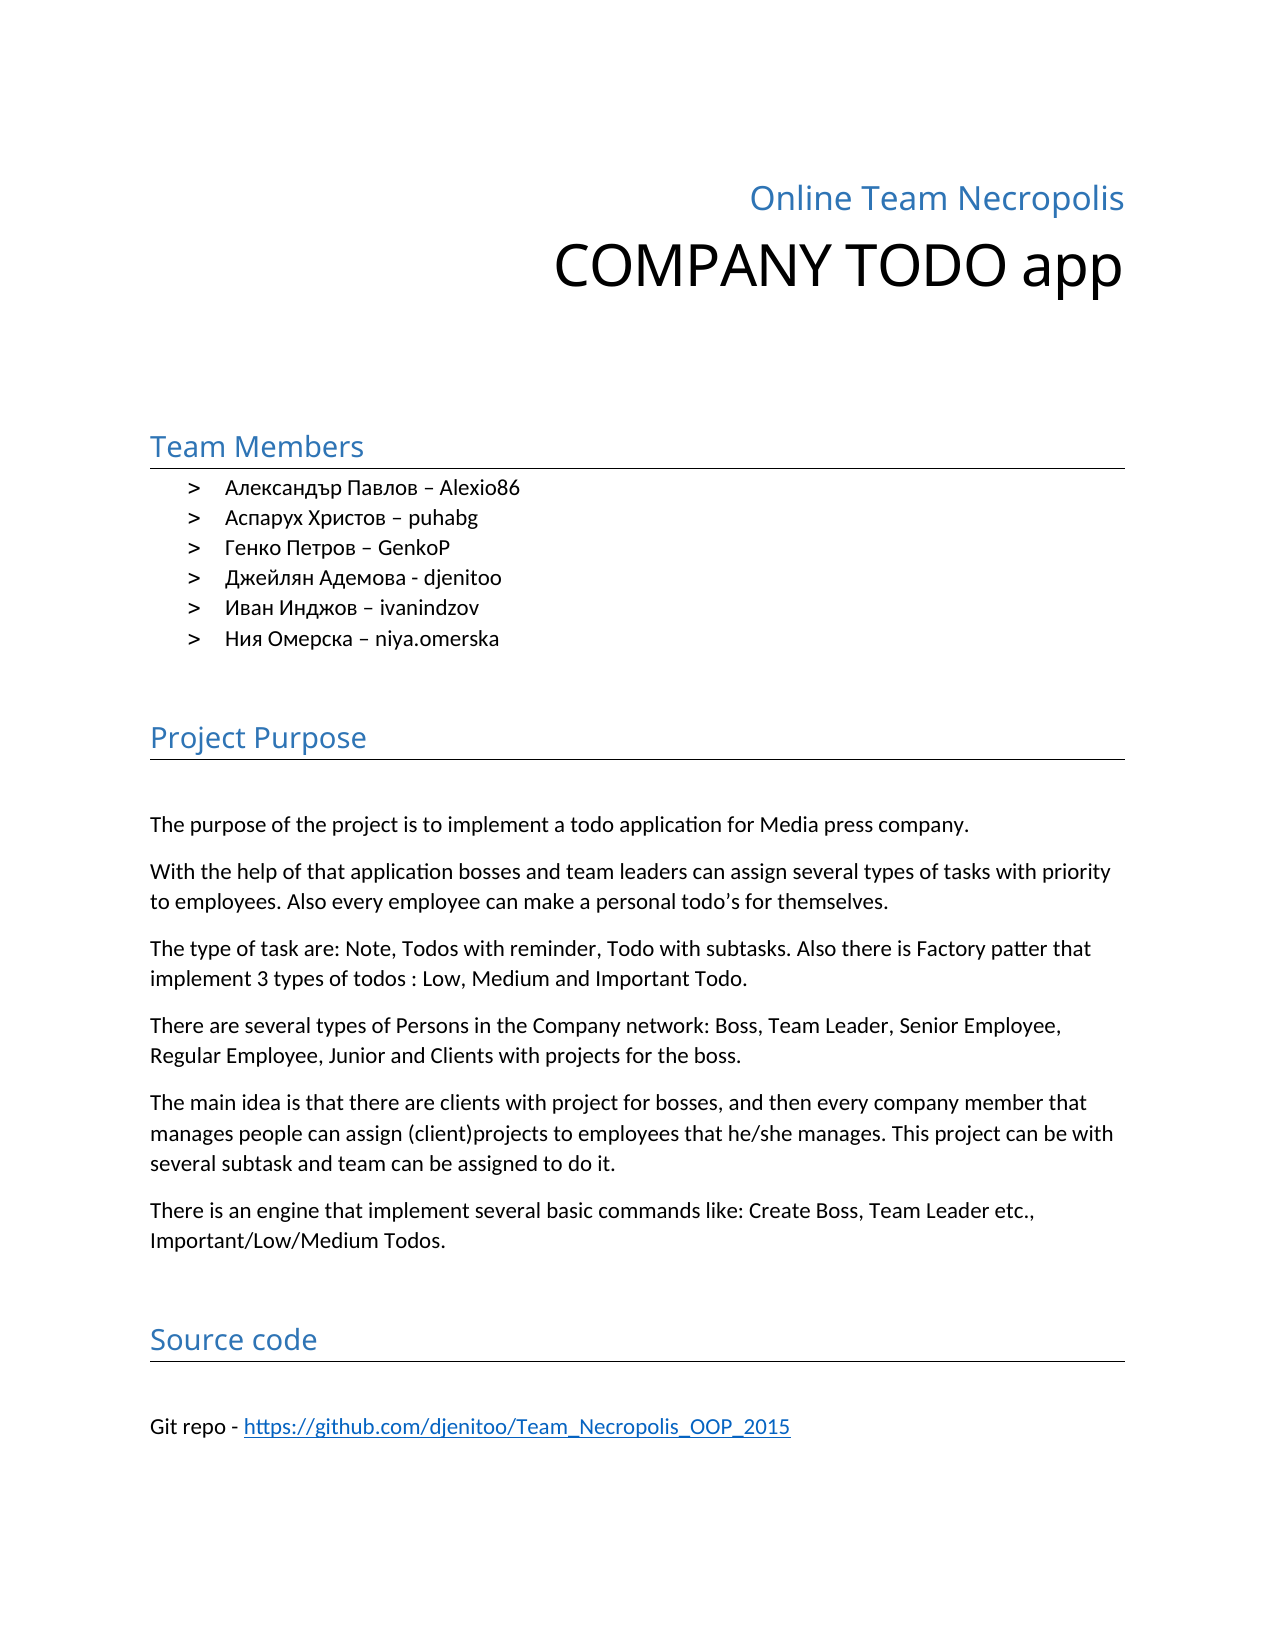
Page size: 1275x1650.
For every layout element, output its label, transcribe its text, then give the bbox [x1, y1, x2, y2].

list Ния Омерска – niya.omerska [187, 624, 1125, 652]
list Иван Инджов – ivanindzov [187, 593, 1125, 622]
title COMPANY TODO app [150, 224, 1125, 303]
subtitle Source code [150, 1320, 1125, 1361]
text With the help of that application bosses and team leaders can assign several types of tasks with priority to employees. Also every employee can make a personal todo’s for themselves. [150, 857, 1125, 915]
list Джейлян Адемова - djenitoo [187, 563, 1125, 591]
text Git repo - https://github.com/djenitoo/Team_Necropolis_OOP_2015 [150, 1412, 1125, 1441]
text There is an engine that implement several basic commands like: Create Boss, Team Leader etc., Important/Low/Medium Todos. [150, 1196, 1125, 1254]
text There are several types of Persons in the Company network: Boss, Team Leader, Senior Employee, Regular Employee, Junior and Clients with projects for the boss. [150, 1011, 1125, 1069]
list Александър Павлов – Alexio86 [187, 473, 1125, 501]
list Генко Петров – GenkoP [187, 533, 1125, 561]
subtitle Team Members [150, 427, 1125, 468]
text The type of task are: Note, Todos with reminder, Todo with subtasks. Also there is Factory patter that implement 3 types of todos : Low, Medium and Important Todo. [150, 934, 1125, 992]
subtitle Project Purpose [150, 717, 1125, 759]
subtitle Online Team Necropolis [150, 175, 1125, 220]
text The main idea is that there are clients with project for bosses, and then every company member that manages people can assign (client)projects to employees that he/she manages. This project can be with several subtask and team can be assigned to do it. [150, 1088, 1125, 1177]
list Аспарух Христов – puhabg [187, 503, 1125, 531]
text The purpose of the project is to implement a todo application for Media press company. [150, 810, 1125, 838]
